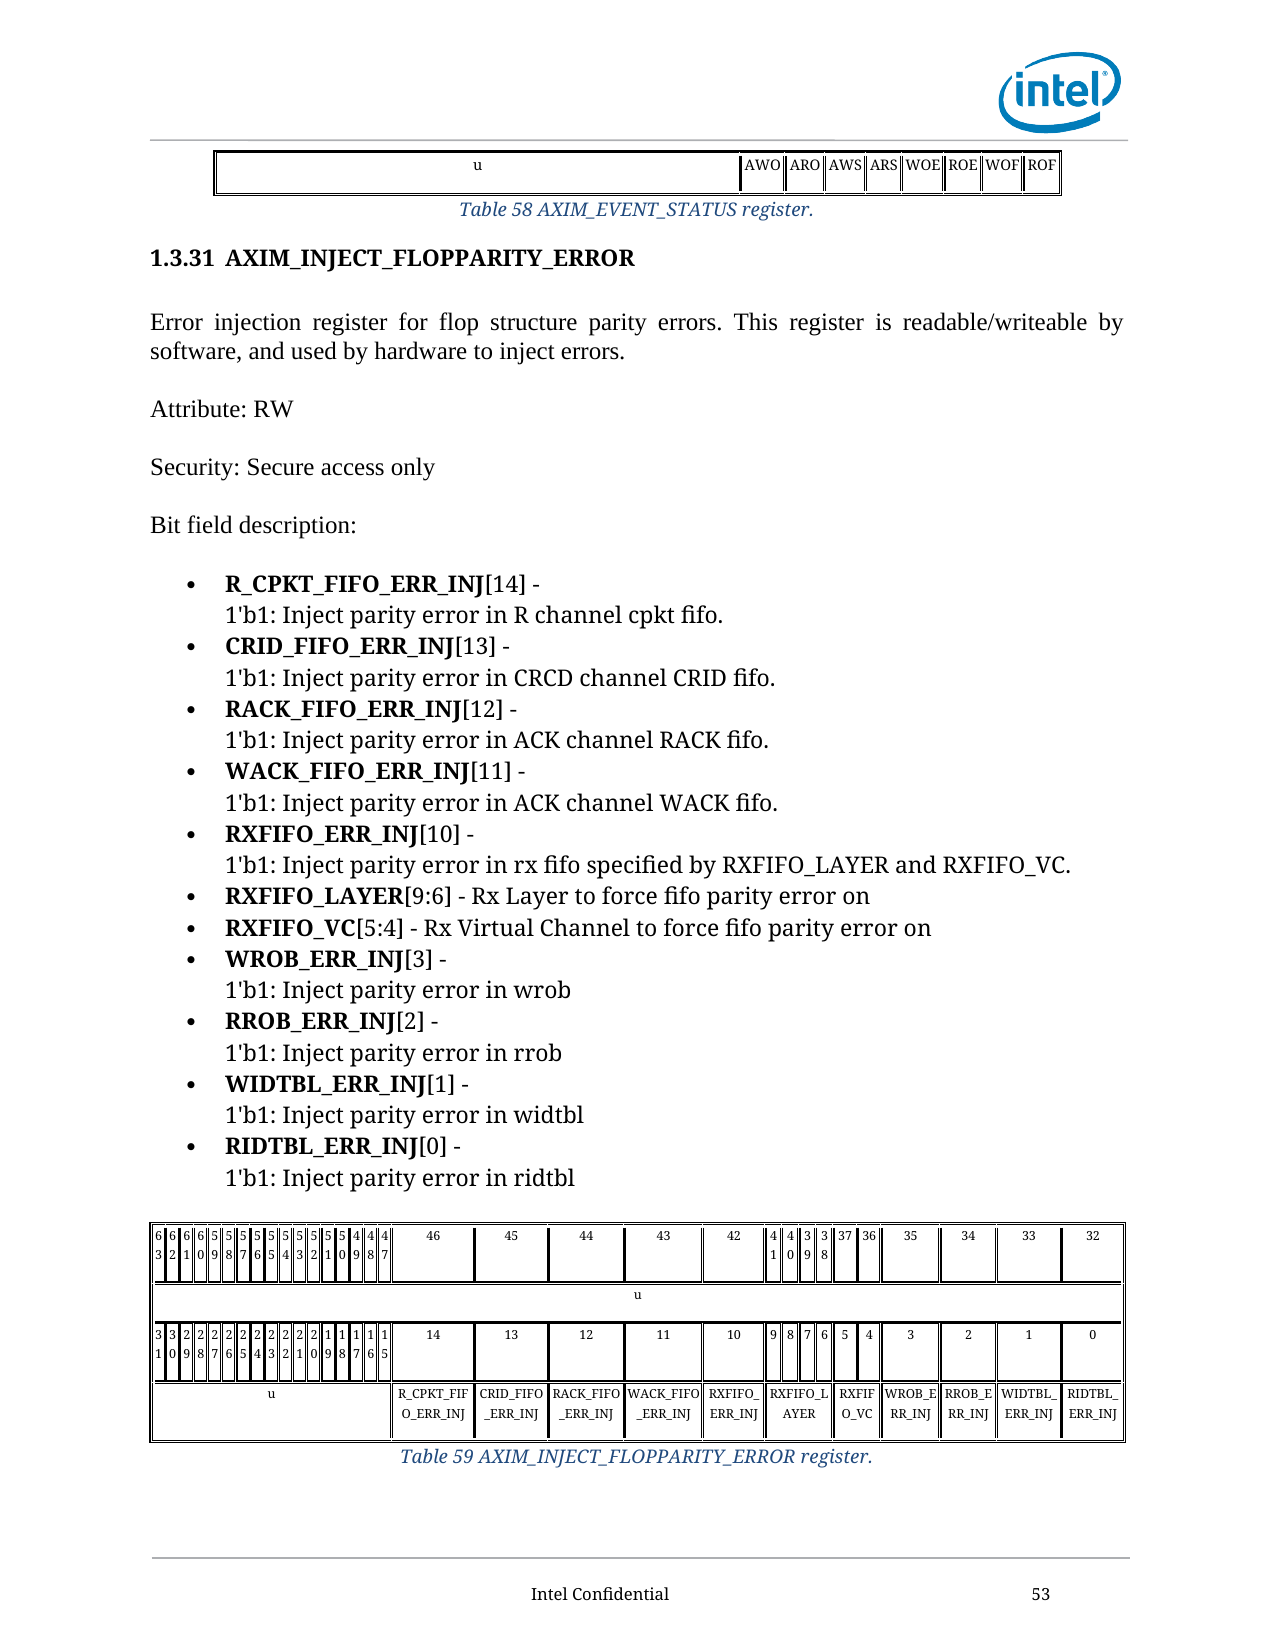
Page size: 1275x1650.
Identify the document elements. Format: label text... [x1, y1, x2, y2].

list WIDTBL_ERR_INJ[1] - 1'b1: Inject parity error in widtbl [187, 1068, 1125, 1130]
text Table AXIM_EVENT_STATUS register. [150, 196, 1125, 221]
text Error injection register for flop structure parity errors. This register is readable/writeable by software, and used by hardware to inject errors. [150, 307, 1125, 365]
list RXFIFO_ERR_INJ[10] - 1'b1: Inject parity error in rx fifo specified by RXFIFO_LAYER and RXFIFO_VC. [187, 818, 1125, 880]
list RXFIFO_LAYER[9:6] - Rx Layer to force fifo parity error on [187, 880, 1125, 911]
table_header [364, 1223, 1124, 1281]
list RACK_FIFO_ERR_INJ[12] - 1'b1: Inject parity error in ACK channel RACK fifo. [187, 693, 1125, 755]
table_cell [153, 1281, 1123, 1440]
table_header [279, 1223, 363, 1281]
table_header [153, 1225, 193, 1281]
list RIDTBL_ERR_INJ[0] - 1'b1: Inject parity error in ridtbl [187, 1130, 1125, 1193]
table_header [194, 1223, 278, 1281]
text Security: Secure access only [150, 452, 1125, 481]
list WROB_ERR_INJ[3] - 1'b1: Inject parity error in wrob [187, 943, 1125, 1005]
picture [993, 42, 1125, 139]
list CRID_FIFO_ERR_INJ[13] - 1'b1: Inject parity error in CRCD channel CRID fifo. [187, 630, 1125, 693]
list WACK_FIFO_ERR_INJ[11] - 1'b1: Inject parity error in ACK channel WACK fifo. [187, 755, 1125, 818]
list RXFIFO_VC[5:4] - Rx Virtual Channel to force fifo parity error on [187, 911, 1125, 943]
text Bit field description: [150, 510, 1125, 538]
text Table AXIM_INJECT_FLOPPARITY_ERROR register. [150, 1443, 1125, 1468]
subtitle AXIM_INJECT_FLOPPARITY_ERROR [150, 242, 1125, 273]
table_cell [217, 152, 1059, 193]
list RROB_ERR_INJ[2] - 1'b1: Inject parity error in rrob [187, 1005, 1125, 1068]
list R_CPKT_FIFO_ERR_INJ[14] - 1'b1: Inject parity error in R channel cpkt fifo. [187, 568, 1125, 630]
text Attribute: RW [150, 394, 1125, 423]
